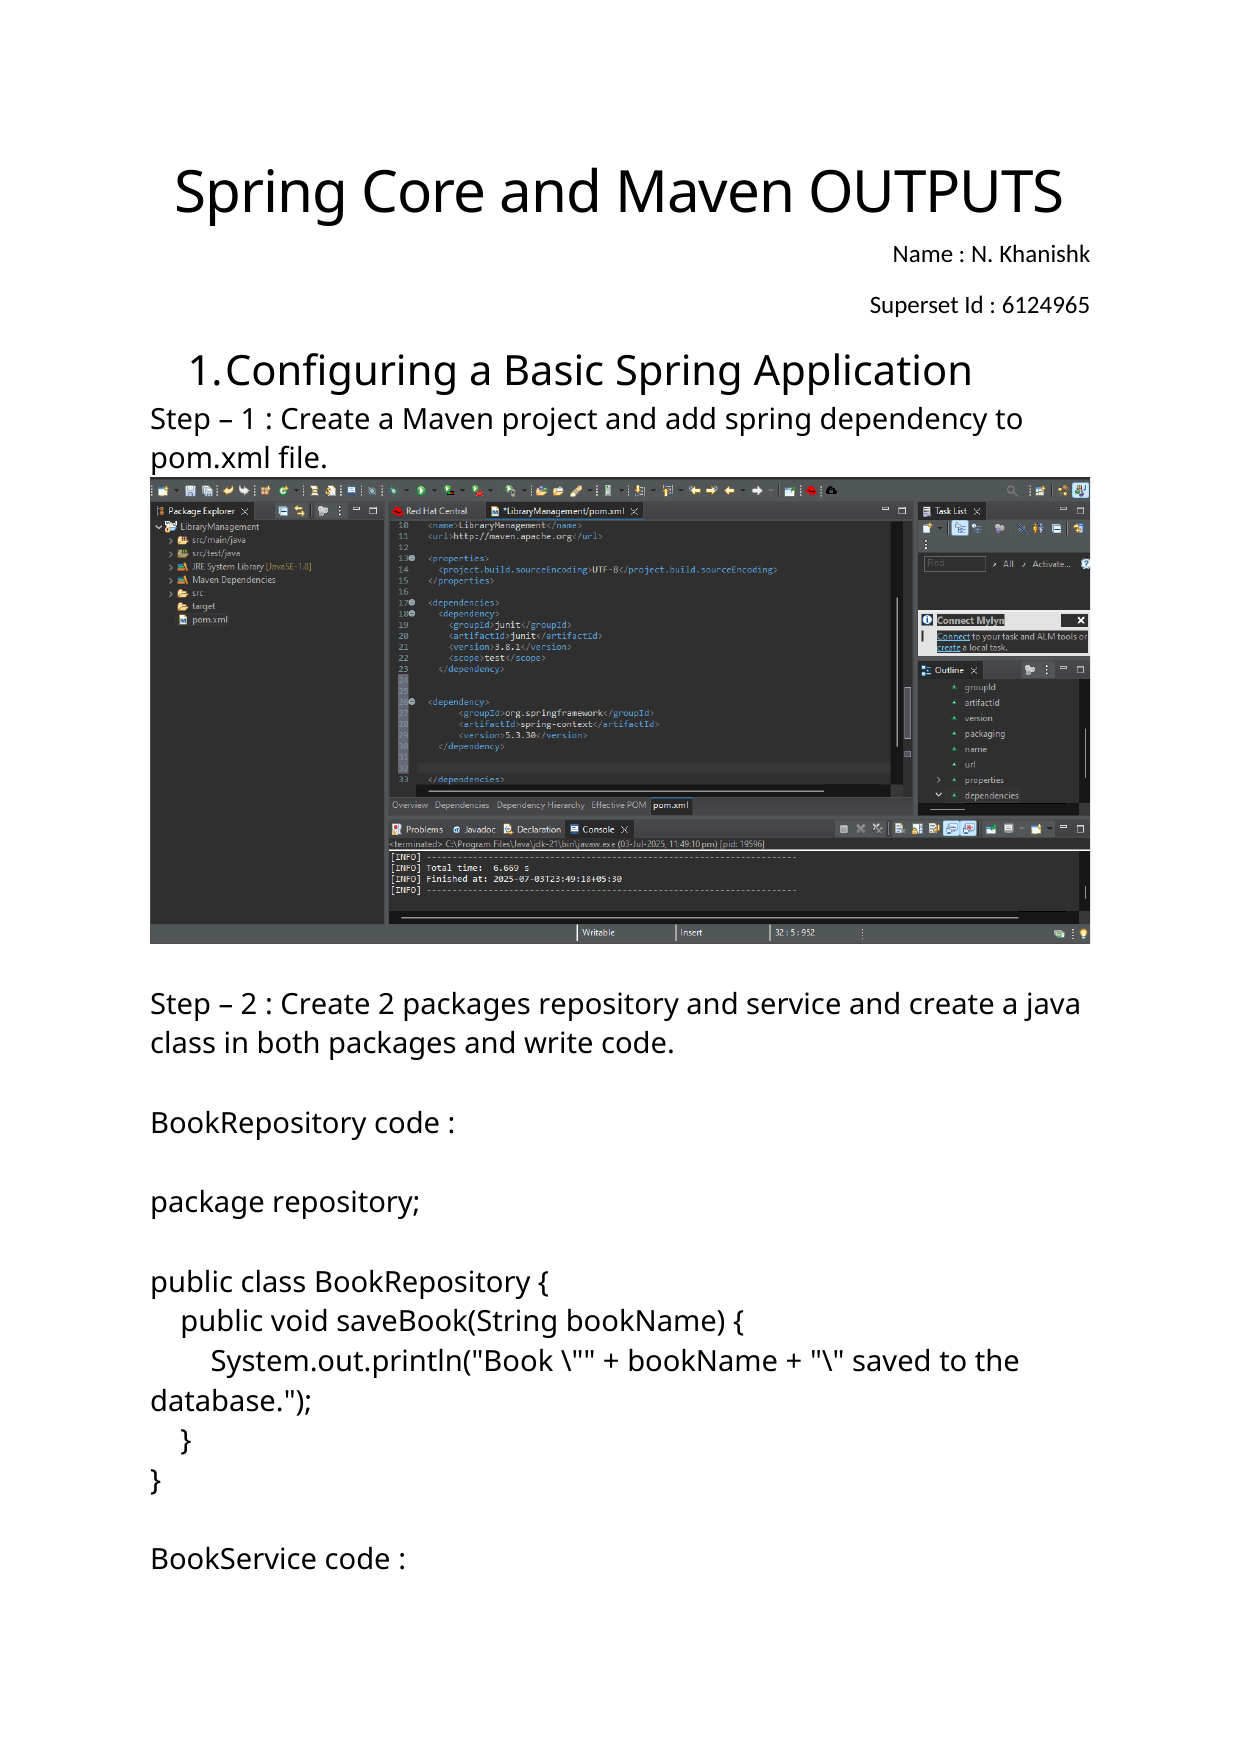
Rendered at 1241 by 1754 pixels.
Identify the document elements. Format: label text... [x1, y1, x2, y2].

text Superset Id : 6124965 [150, 289, 1090, 320]
text BookRepository code : [150, 1102, 1090, 1142]
text } [150, 1419, 1090, 1459]
text public class BookRepository { [150, 1261, 1090, 1301]
text Name : N. Khanishk [150, 238, 1090, 268]
text Step – 1 : Create a Maven project and add spring dependency to pom.xml file. [150, 398, 1090, 477]
text } [150, 1459, 1090, 1499]
text BookService code : [150, 1539, 1090, 1578]
picture [150, 477, 1091, 944]
text Step – 2 : Create 2 packages repository and service and create a java class in both packages and write code. [150, 983, 1090, 1062]
text public void saveBook(String bookName) { [150, 1301, 1090, 1340]
text System.out.println("Book \"" + bookName + "\" saved to the database."); [150, 1340, 1090, 1419]
list Configuring a Basic Spring Application [187, 341, 1090, 398]
title Spring Core and Maven OUTPUTS [150, 150, 1090, 229]
text package repository; [150, 1181, 1090, 1221]
